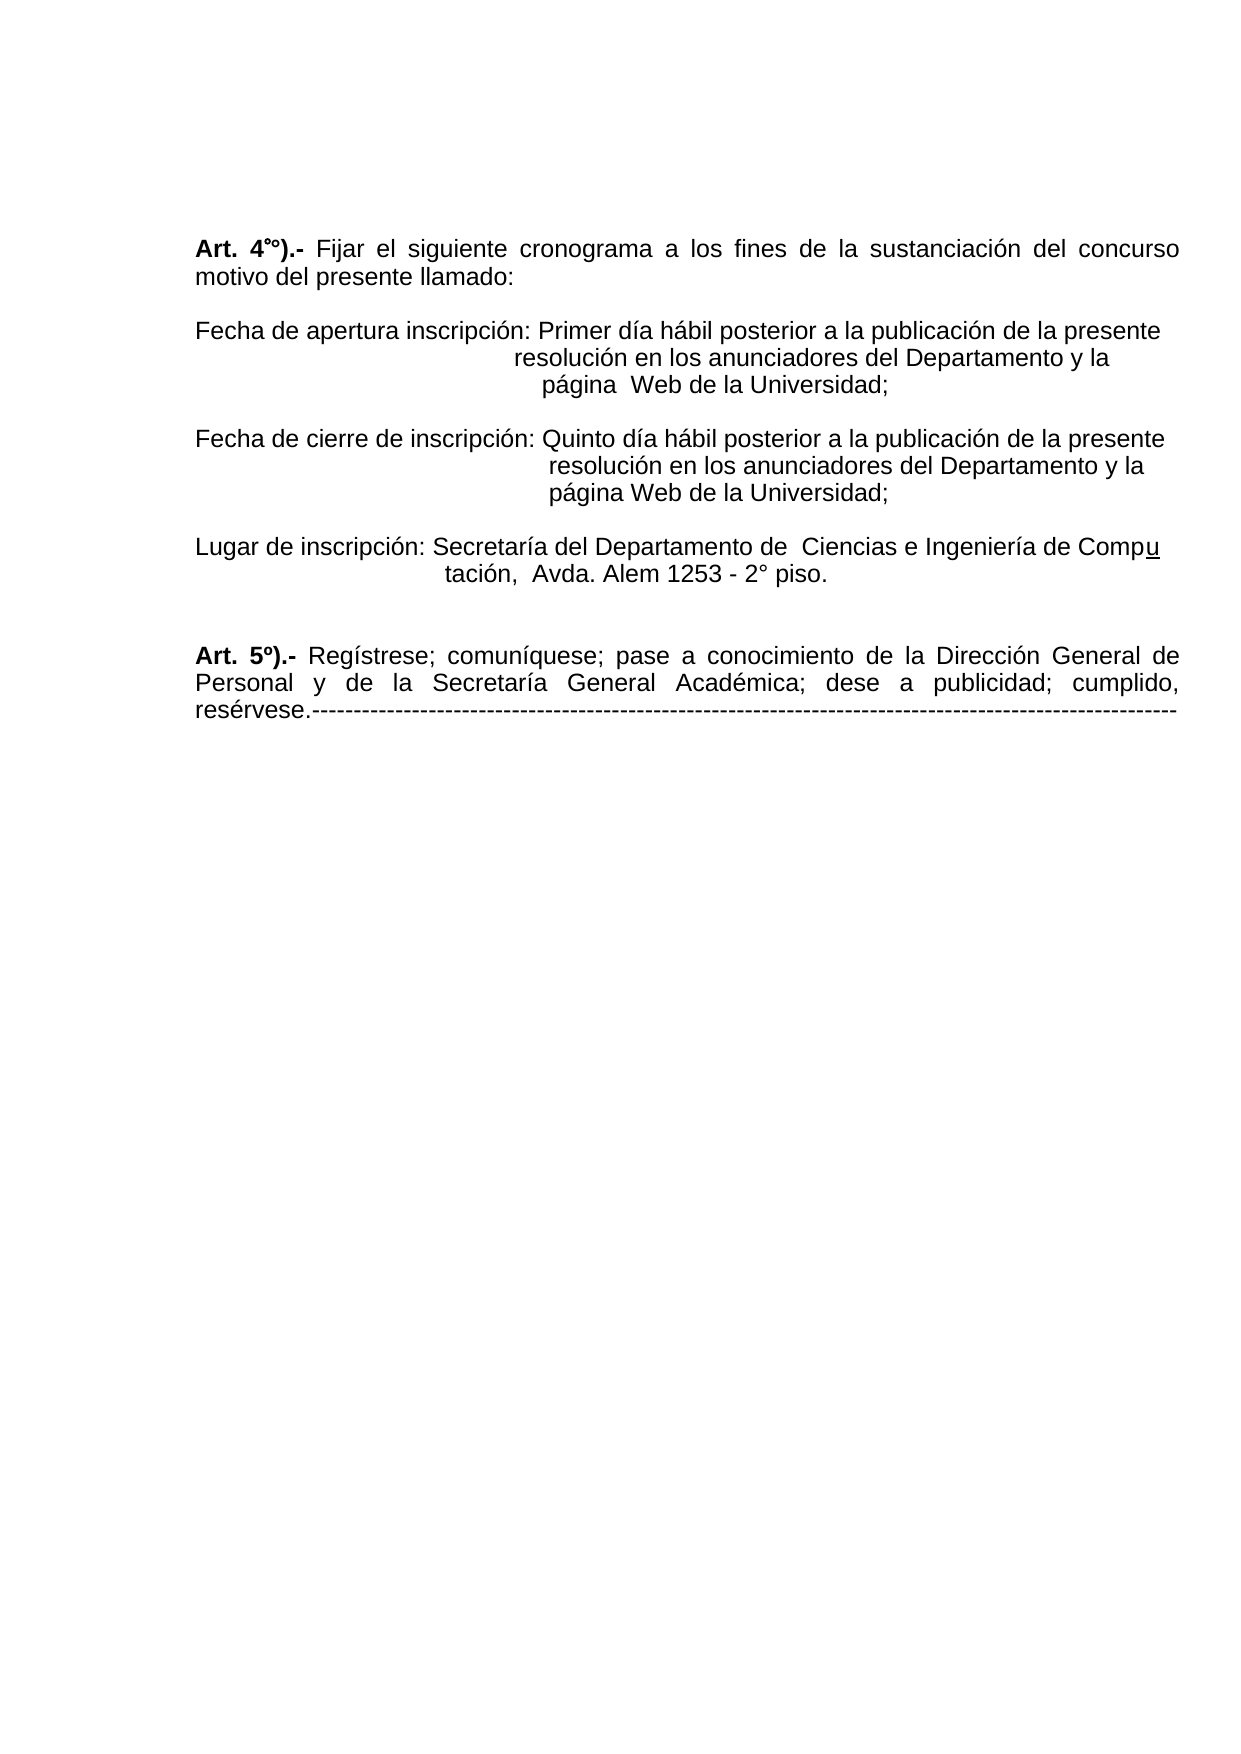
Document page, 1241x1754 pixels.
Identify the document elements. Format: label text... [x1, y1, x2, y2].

text Fecha de apertura inscripción: Primer día hábil posterior a la publicación de la presente [195, 317, 1181, 344]
text resolución en los anunciadores del Departamento y la [195, 453, 1181, 480]
text tación, Avda. Alem 1253 - 2° piso. [195, 561, 1181, 588]
text Art. 5º).- Regístrese; comuníquese; pase a conocimiento de la Dirección General de Personal y de la Secretaría General Académica; dese a publicidad; cumplido, resérvese.-------------------------------------------------------------------------------------------------------- [195, 642, 1181, 724]
text Art. 4°).- Fijar el siguiente cronograma a los fines de la sustanciación del concurso motivo del presente llamado: [195, 236, 1181, 290]
text Lugar de inscripción: Secretaría del Departamento de Ciencias e Ingeniería de Compu [195, 534, 1181, 561]
text página Web de ; [195, 480, 1181, 507]
text página Web de ; [195, 372, 1181, 399]
text Fecha de cierre de inscripción: Quinto día hábil posterior a la publicación de la presente [195, 426, 1181, 453]
text resolución en los anunciadores del Departamento y la [195, 344, 1181, 372]
